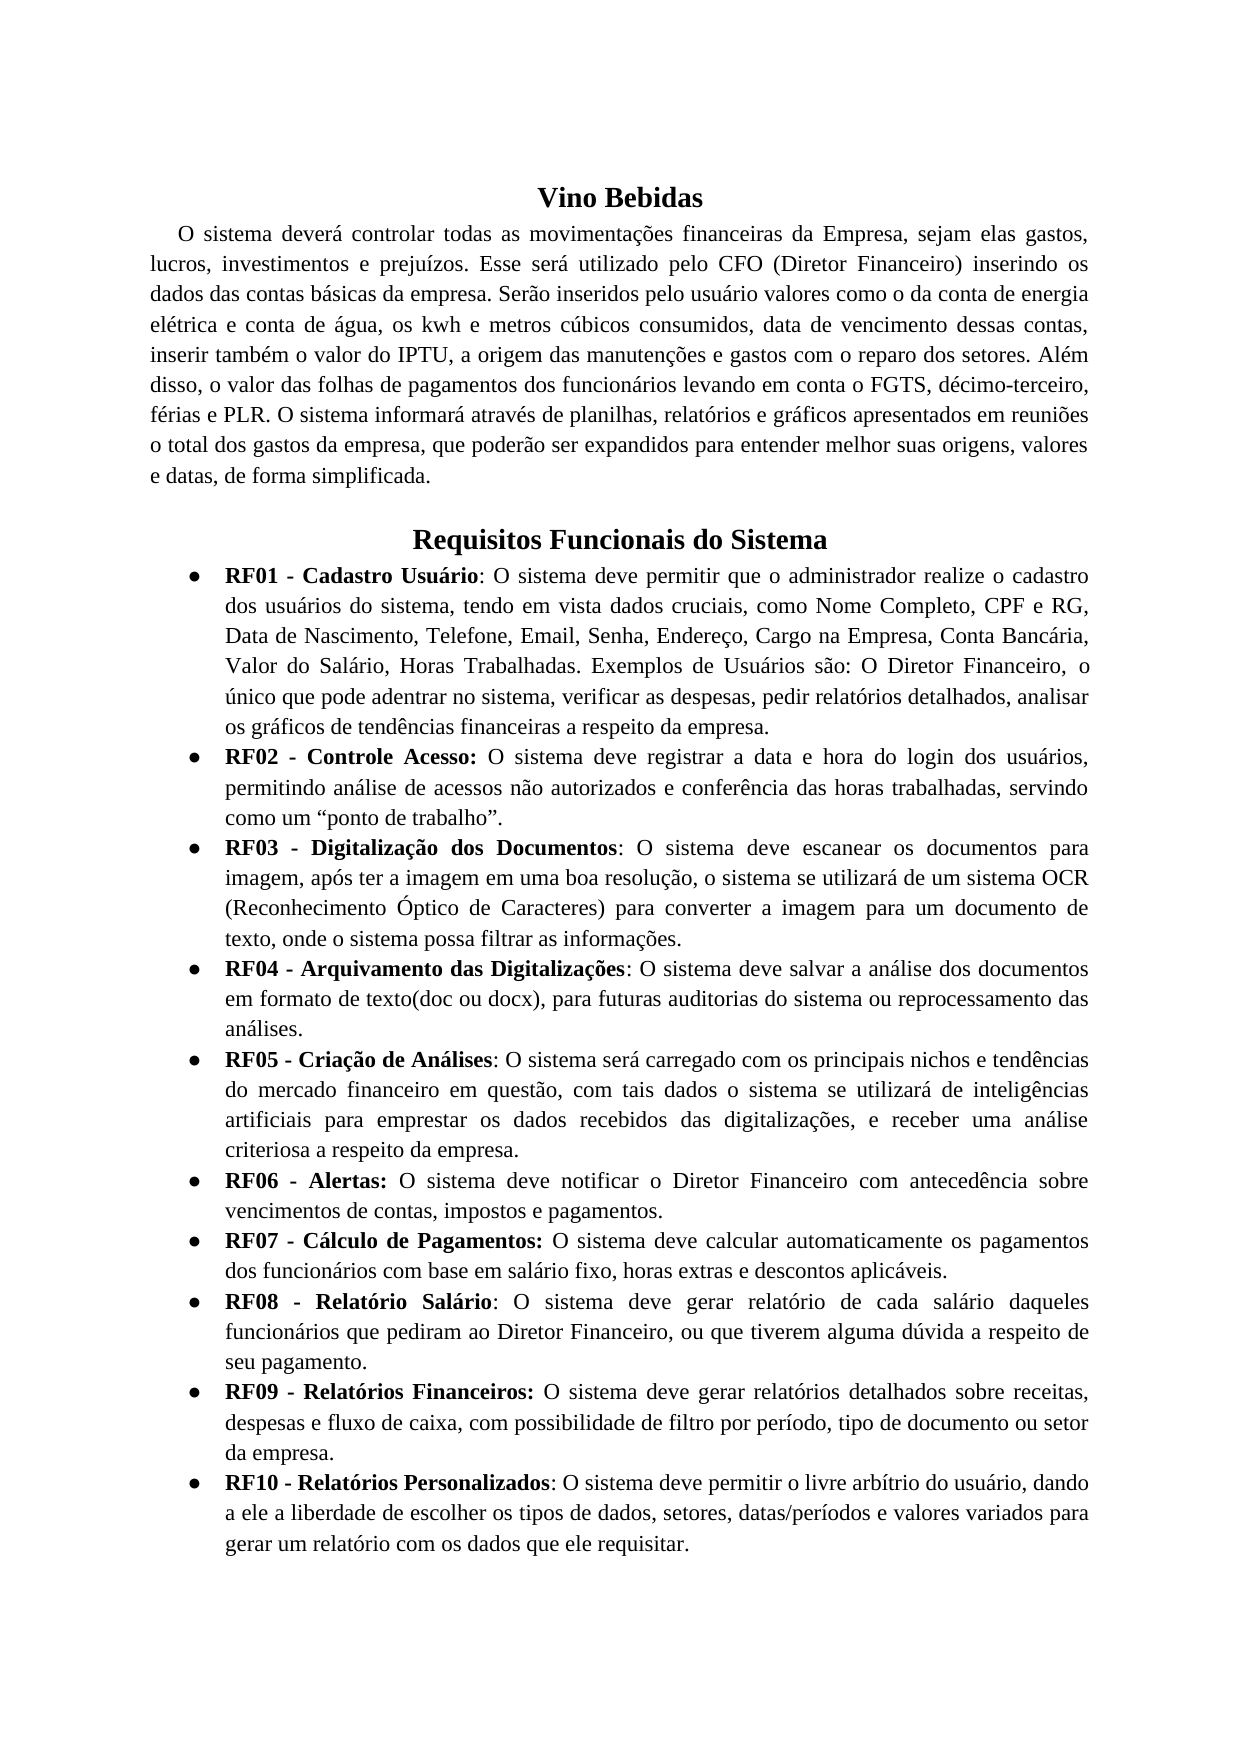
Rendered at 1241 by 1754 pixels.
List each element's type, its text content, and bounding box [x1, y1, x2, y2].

title Vino Bebidas [150, 180, 1090, 214]
list RF05 - Criação de Análises: O sistema será carregado com os principais nichos e tendências do mercado financeiro em questão, com tais dados o sistema se utilizará de inteligências artificiais para emprestar os dados recebidos das digitalizações, e receber uma análise criteriosa a respeito da empresa. [187, 1046, 1090, 1163]
list RF03 - Digitalização dos Documentos: O sistema deve escanear os documentos para imagem, após ter a imagem em uma boa resolução, o sistema se utilizará de um sistema OCR (Reconhecimento Óptico de Caracteres) para converter a imagem para um documento de texto, onde o sistema possa filtrar as informações. [187, 834, 1090, 951]
list RF10 - Relatórios Personalizados: O sistema deve permitir o livre arbítrio do usuário, dando a ele a liberdade de escolher os tipos de dados, setores, datas/períodos e valores variados para gerar um relatório com os dados que ele requisitar. [187, 1469, 1090, 1556]
list RF06 - Alertas: O sistema deve notificar o Diretor Financeiro com antecedência sobre vencimentos de contas, impostos e pagamentos. [187, 1167, 1090, 1223]
list RF04 - Arquivamento das Digitalizações: O sistema deve salvar a análise dos documentos em formato de texto(doc ou docx), para futuras auditorias do sistema ou reprocessamento das análises. [187, 955, 1090, 1042]
title Requisitos Funcionais do Sistema [150, 522, 1090, 556]
list RF01 - Cadastro Usuário: O sistema deve permitir que o administrador realize o cadastro dos usuários do sistema, tendo em vista dados cruciais, como Nome Completo, CPF e RG, Data de Nascimento, Telefone, Email, Senha, Endereço, Cargo na Empresa, Conta Bancária, Valor do Salário, Horas Trabalhadas. Exemplos de Usuários são: O Diretor Financeiro, o único que pode adentrar no sistema, verificar as despesas, pedir relatórios detalhados, analisar os gráficos de tendências financeiras a respeito da empresa. [187, 562, 1090, 739]
text O sistema deverá controlar todas as movimentações financeiras da Empresa, sejam elas gastos, lucros, investimentos e prejuízos. Esse será utilizado pelo CFO (Diretor Financeiro) inserindo os dados das contas básicas da empresa. Serão inseridos pelo usuário valores como o da conta de energia elétrica e conta de água, os kwh e metros cúbicos consumidos, data de vencimento dessas contas, inserir também o valor do IPTU, a origem das manutenções e gastos com o reparo dos setores. Além disso, o valor das folhas de pagamentos dos funcionários levando em conta o FGTS, décimo-terceiro, férias e PLR. O sistema informará através de planilhas, relatórios e gráficos apresentados em reuniões o total dos gastos da empresa, que poderão ser expandidos para entender melhor suas origens, valores e datas, de forma simplificada. [150, 220, 1090, 488]
list RF07 - Cálculo de Pagamentos: O sistema deve calcular automaticamente os pagamentos dos funcionários com base em salário fixo, horas extras e descontos aplicáveis. [187, 1227, 1090, 1284]
list RF02 - Controle Acesso: O sistema deve registrar a data e hora do login dos usuários, permitindo análise de acessos não autorizados e conferência das horas trabalhadas, servindo como um “ponto de trabalho”. [187, 743, 1090, 830]
list RF09 - Relatórios Financeiros: O sistema deve gerar relatórios detalhados sobre receitas, despesas e fluxo de caixa, com possibilidade de filtro por período, tipo de documento ou setor da empresa. [187, 1378, 1090, 1465]
list RF08 - Relatório Salário: O sistema deve gerar relatório de cada salário daqueles funcionários que pediram ao Diretor Financeiro, ou que tiverem alguma dúvida a respeito de seu pagamento. [187, 1288, 1090, 1374]
